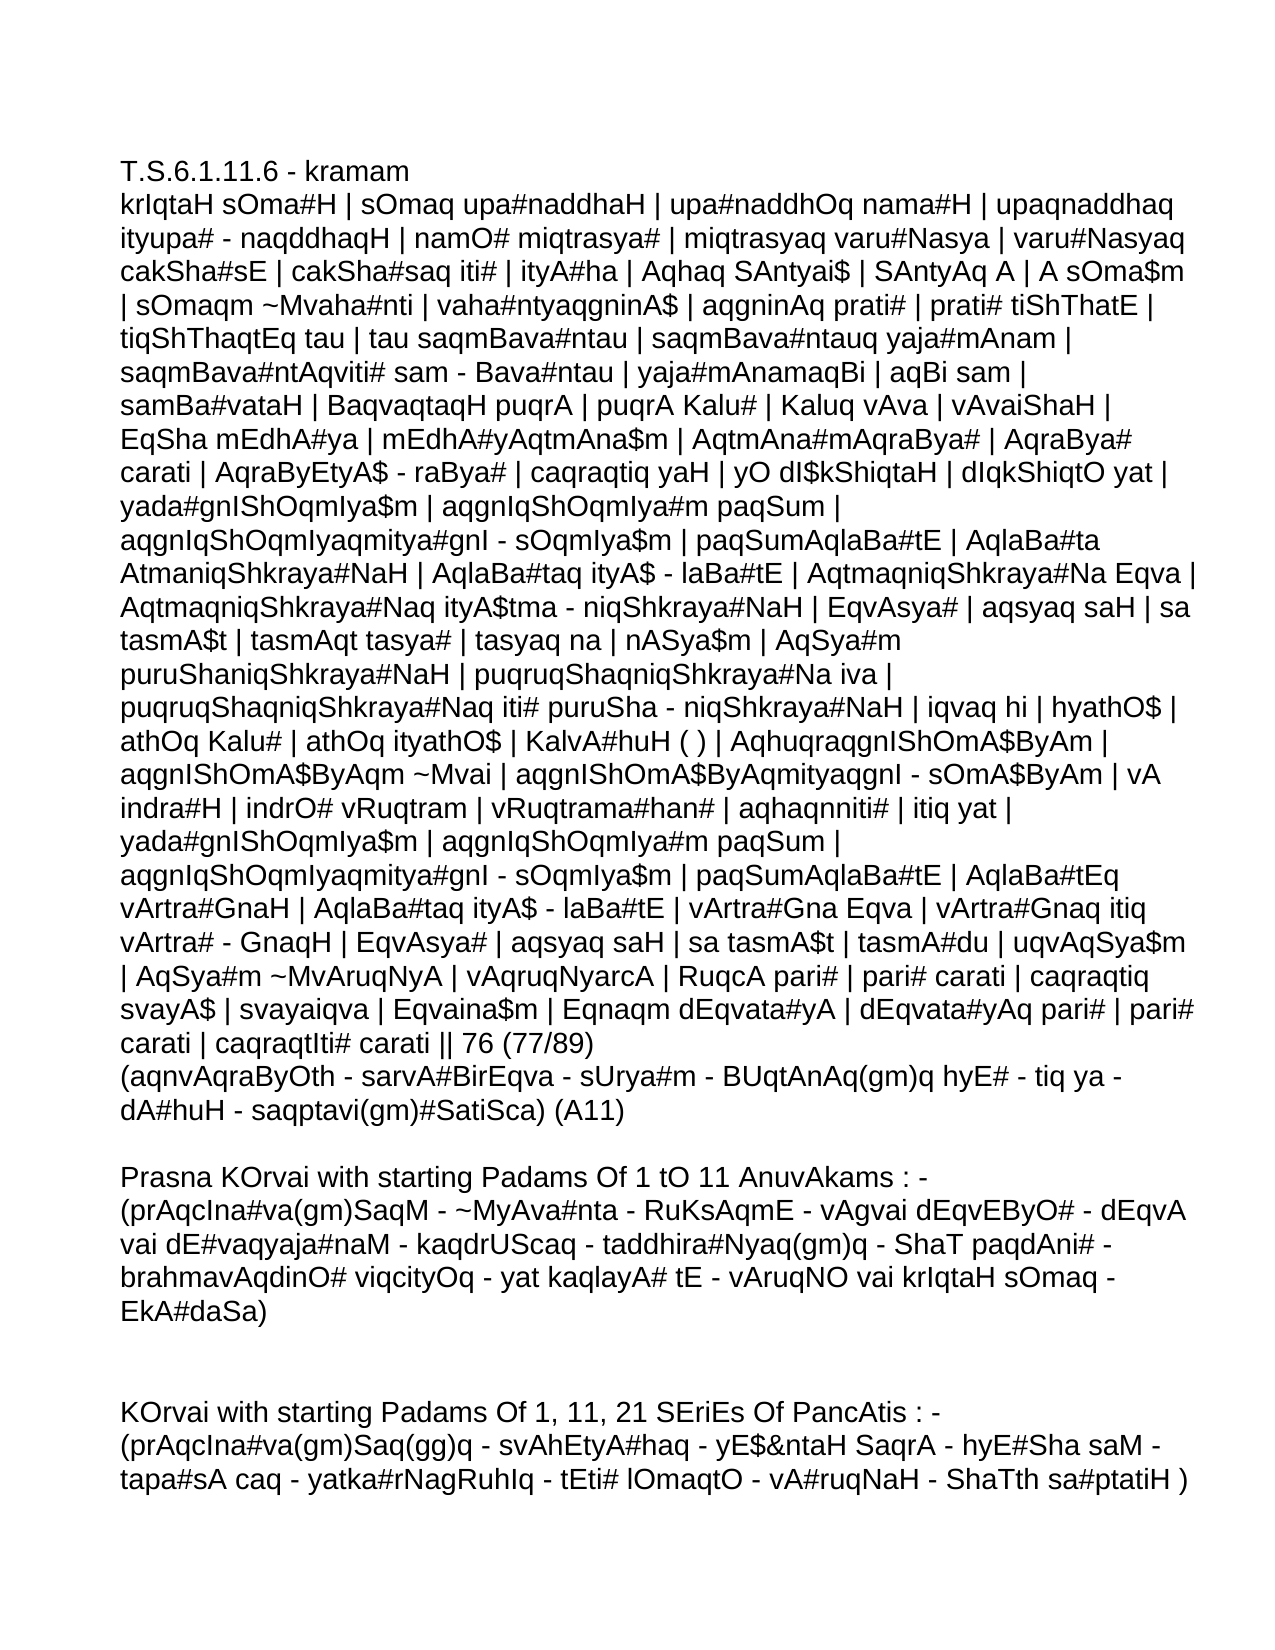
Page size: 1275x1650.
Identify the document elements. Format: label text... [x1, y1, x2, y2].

text (aqnvAqraByOth - sarvA#BirEqva - sUrya#m - BUqtAnAq(gm)q hyE# - tiq ya - dA#huH - saqptavi(gm)#SatiSca) (A11) [120, 1059, 1200, 1126]
text Prasna KOrvai with starting Padams Of 1 tO 11 AnuvAkams : - [120, 1160, 1200, 1193]
text (prAqcIna#va(gm)SaqM - ~MyAva#nta - RuKsAqmE - vAgvai dEqvEByO# - dEqvA vai dE#vaqyaja#naM - kaqdrUScaq - taddhira#Nyaq(gm)q - ShaT paqdAni# - brahmavAqdinO# viqcityOq - yat kaqlayA# tE - vAruqNO vai krIqtaH sOmaq - EkA#daSa) [120, 1193, 1200, 1327]
text (prAqcIna#va(gm)Saq(gg)q - svAhEtyA#haq - yE$&ntaH SaqrA - hyE#Sha saM - tapa#sA caq - yatka#rNagRuhIq - tEti# lOmaqtO - vA#ruqNaH - ShaTth sa#ptatiH ) [120, 1428, 1200, 1495]
text T.S.6.1.11.6 - kramam [120, 153, 1200, 187]
text krIqtaH sOma#H | sOmaq upa#naddhaH | upa#naddhOq nama#H | upaqnaddhaq ityupa# - naqddhaqH | namO# miqtrasya# | miqtrasyaq varu#Nasya | varu#Nasyaq cakSha#sE | cakSha#saq iti# | ityA#ha | Aqhaq SAntyai$ | SAntyAq A | A sOma$m | sOmaqm ~Mvaha#nti | vaha#ntyaqgninA$ | aqgninAq prati# | prati# tiShThatE | tiqShThaqtEq tau | tau saqmBava#ntau | saqmBava#ntauq yaja#mAnam | saqmBava#ntAqviti# sam - Bava#ntau | yaja#mAnamaqBi | aqBi sam | samBa#vataH | BaqvaqtaqH puqrA | puqrA Kalu# | Kaluq vAva | vAvaiShaH | EqSha mEdhA#ya | mEdhA#yAqtmAna$m | AqtmAna#mAqraBya# | AqraBya# carati | AqraByEtyA$ - raBya# | caqraqtiq yaH | yO dI$kShiqtaH | dIqkShiqtO yat | yada#gnIShOqmIya$m | aqgnIqShOqmIya#m paqSum | aqgnIqShOqmIyaqmitya#gnI - sOqmIya$m | paqSumAqlaBa#tE | AqlaBa#ta AtmaniqShkraya#NaH | AqlaBa#taq ityA$ - laBa#tE | AqtmaqniqShkraya#Na Eqva | AqtmaqniqShkraya#Naq ityA$tma - niqShkraya#NaH | EqvAsya# | aqsyaq saH | sa tasmA$t | tasmAqt tasya# | tasyaq na | nASya$m | AqSya#m puruShaniqShkraya#NaH | puqruqShaqniqShkraya#Na iva | puqruqShaqniqShkraya#Naq iti# puruSha - niqShkraya#NaH | iqvaq hi | hyathO$ | athOq Kalu# | athOq ityathO$ | KalvA#huH ( ) | AqhuqraqgnIShOmA$ByAm | aqgnIShOmA$ByAqm ~Mvai | aqgnIShOmA$ByAqmityaqgnI - sOmA$ByAm | vA indra#H | indrO# vRuqtram | vRuqtrama#han# | aqhaqnniti# | itiq yat | yada#gnIShOqmIya$m | aqgnIqShOqmIya#m paqSum | aqgnIqShOqmIyaqmitya#gnI - sOqmIya$m | paqSumAqlaBa#tE | AqlaBa#tEq vArtra#GnaH | AqlaBa#taq ityA$ - laBa#tE | vArtra#Gna Eqva | vArtra#Gnaq itiq vArtra# - GnaqH | EqvAsya# | aqsyaq saH | sa tasmA$t | tasmA#du | uqvAqSya$m | AqSya#m ~MvAruqNyA | vAqruqNyarcA | RuqcA pari# | pari# carati | caqraqtiq svayA$ | svayaiqva | Eqvaina$m | Eqnaqm dEqvata#yA | dEqvata#yAq pari# | pari# carati | caqraqtIti# carati || 76 (77/89) [120, 187, 1200, 1059]
text KOrvai with starting Padams Of 1, 11, 21 SEriEs Of PancAtis : - [120, 1394, 1200, 1428]
